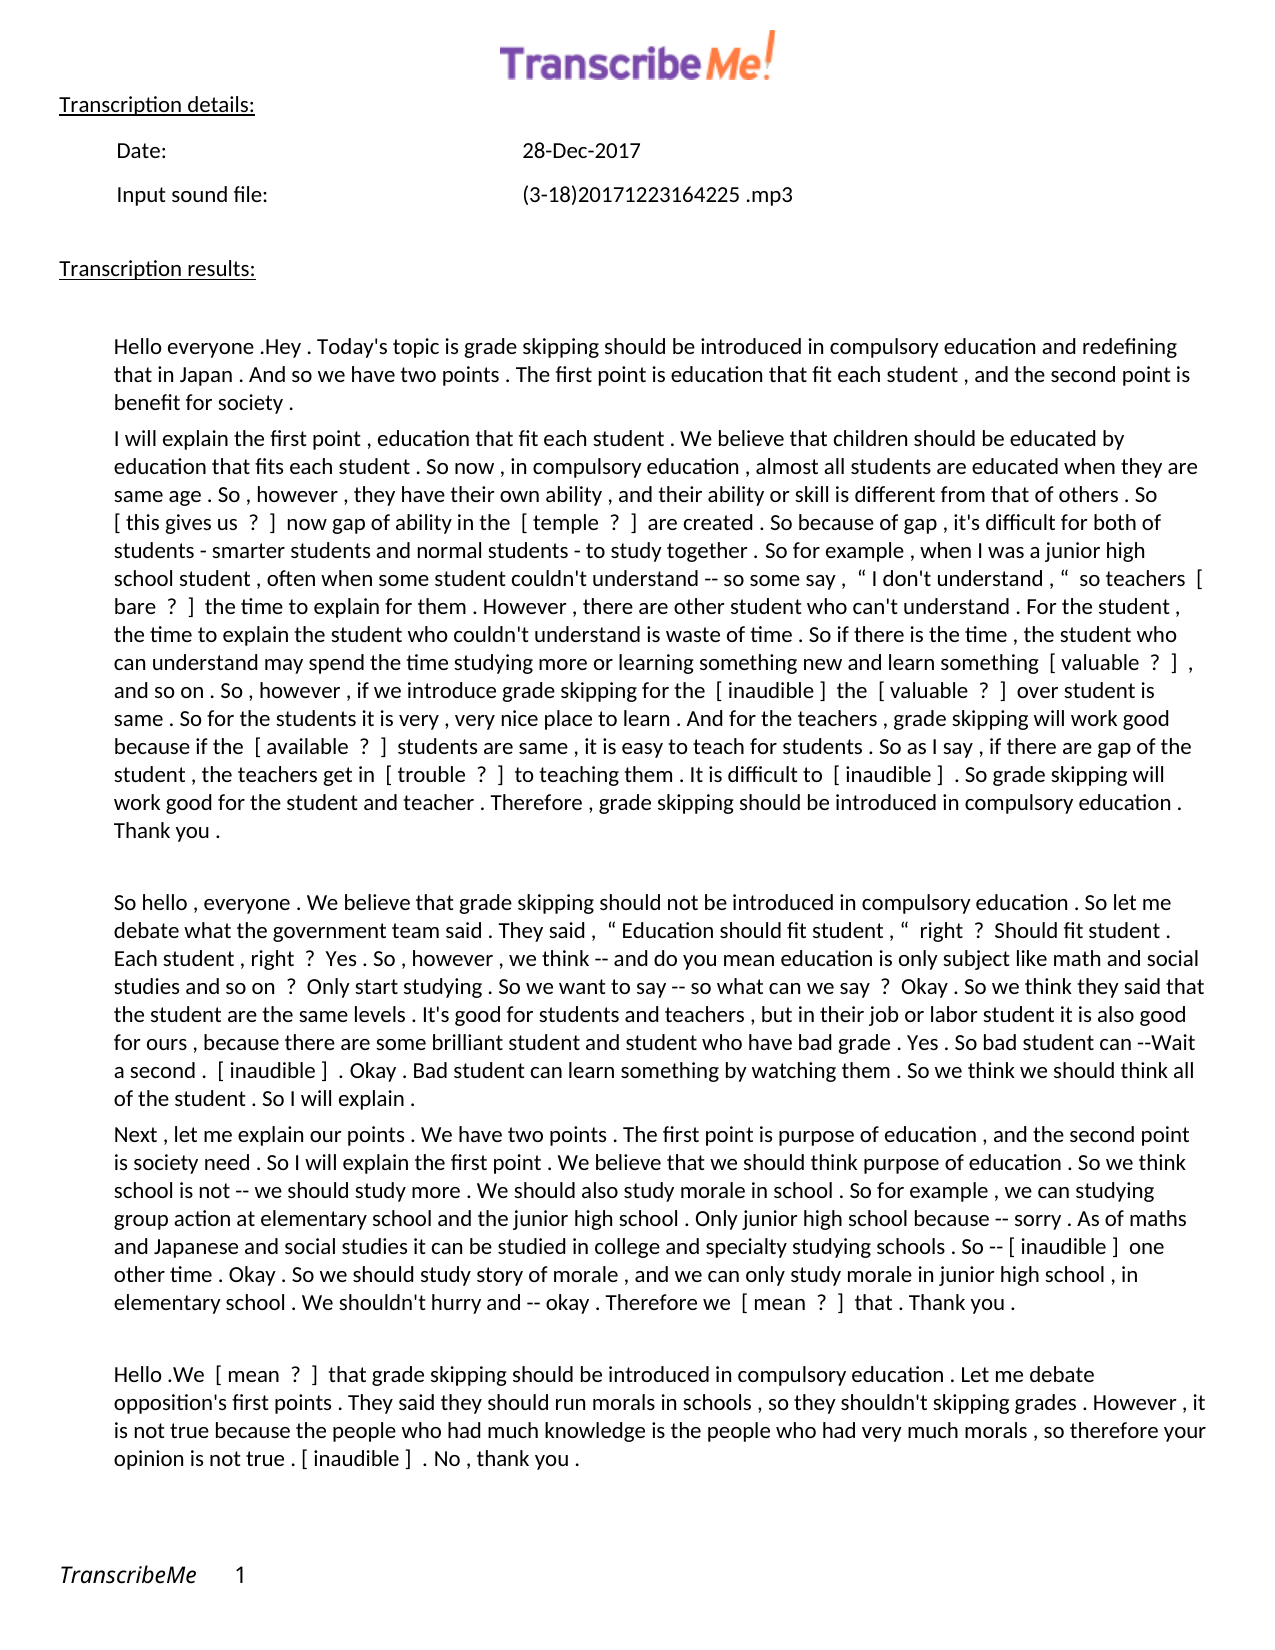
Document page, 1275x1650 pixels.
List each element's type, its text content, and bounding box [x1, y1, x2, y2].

text Hello everyone .Hey . Today's topic is grade skipping should be introduced in compulsory education and redefining that in Japan . And so we have two points . The first point is education that fit each student , and the second point is benefit for society . [114, 332, 1208, 416]
table_header 28-Dec-2017 [466, 129, 1217, 172]
picture [500, 30, 775, 80]
table_cell (3-18)20171223164225 .mp3 [466, 173, 1217, 216]
text Hello .We [ mean ? ] that grade skipping should be introduced in compulsory education . Let me debate opposition's first points . They said they should run morals in schools , so they shouldn't skipping grades . However , it is not true because the people who had much knowledge is the people who had very much morals , so therefore your opinion is not true . [ inaudible ] . No , thank you . [114, 1360, 1208, 1472]
text I will explain the first point , education that fit each student . We believe that children should be educated by education that fits each student . So now , in compulsory education , almost all students are educated when they are same age . So , however , they have their own ability , and their ability or skill is different from that of others . So [ this gives us ? ] now gap of ability in the [ temple ? ] are created . So because of gap , it's difficult for both of students - smarter students and normal students - to study together . So for example , when I was a junior high school student , often when some student couldn't understand -- so some say , “ I don't understand , “ so teachers [ bare ? ] the time to explain for them . However , there are other student who can't understand . For the student , the time to explain the student who couldn't understand is waste of time . So if there is the time , the student who can understand may spend the time studying more or learning something new and learn something [ valuable ? ] , and so on . So , however , if we introduce grade skipping for the [ inaudible ] the [ valuable ? ] over student is same . So for the students it is very , very nice place to learn . And for the teachers , grade skipping will work good because if the [ available ? ] students are same , it is easy to teach for students . So as I say , if there are gap of the student , the teachers get in [ trouble ? ] to teaching them . It is difficult to [ inaudible ] . So grade skipping will work good for the student and teacher . Therefore , grade skipping should be introduced in compulsory education . Thank you . [114, 424, 1208, 844]
table_cell Input sound file: [60, 173, 466, 216]
table_header Date: [60, 129, 466, 172]
text Next , let me explain our points . We have two points . The first point is purpose of education , and the second point is society need . So I will explain the first point . We believe that we should think purpose of education . So we think school is not -- we should study more . We should also study morale in school . So for example , we can studying group action at elementary school and the junior high school . Only junior high school because -- sorry . As of maths and Japanese and social studies it can be studied in college and specialty studying schools . So -- [ inaudible ] one other time . Okay . So we should study story of morale , and we can only study morale in junior high school , in elementary school . We shouldn't hurry and -- okay . Therefore we [ mean ? ] that . Thank you . [114, 1120, 1208, 1316]
text So hello , everyone . We believe that grade skipping should not be introduced in compulsory education . So let me debate what the government team said . They said , “ Education should fit student , “ right ? Should fit student . Each student , right ? Yes . So , however , we think -- and do you mean education is only subject like math and social studies and so on ? Only start studying . So we want to say -- so what can we say ? Okay . So we think they said that the student are the same levels . It's good for students and teachers , but in their job or labor student it is also good for ours , because there are some brilliant student and student who have bad grade . Yes . So bad student can --Wait a second . [ inaudible ] . Okay . Bad student can learn something by watching them . So we think we should think all of the student . So I will explain . [114, 888, 1208, 1112]
text Transcription results: [59, 227, 1216, 283]
text Transcription details: [59, 90, 1216, 118]
